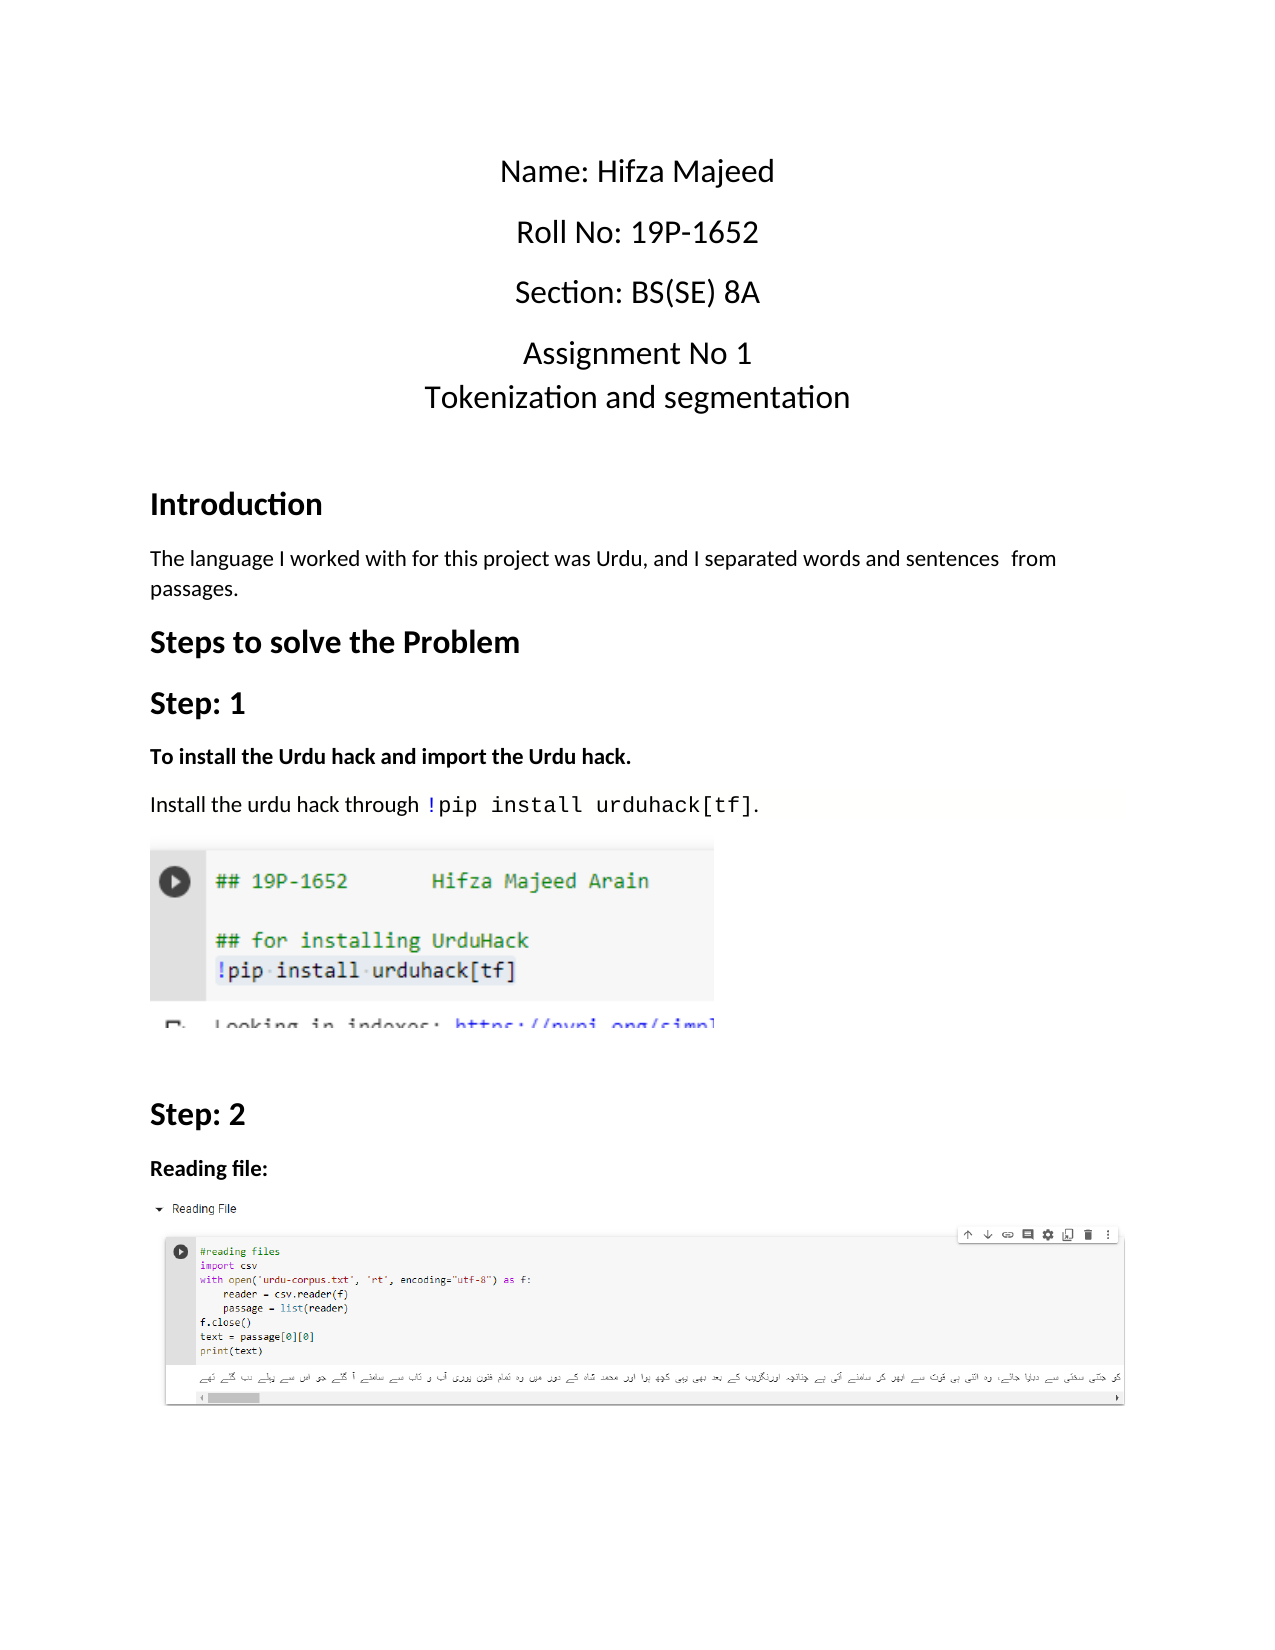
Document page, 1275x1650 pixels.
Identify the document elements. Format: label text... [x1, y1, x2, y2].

text Install the urdu hack through !pip install urduhack[tf]. [150, 789, 1125, 819]
picture [150, 1201, 1125, 1406]
text Roll No: 19P-1652 [150, 211, 1125, 251]
text Reading file: [150, 1154, 1125, 1182]
text Step: 1 [150, 682, 1125, 722]
picture [150, 835, 714, 1028]
text Steps to solve the Problem [150, 621, 1125, 662]
text Introduction [150, 483, 1125, 524]
text Name: Hifza Majeed [150, 150, 1125, 191]
text The language I worked with for this project was Urdu, and I separated words and sentences from passages. [150, 544, 1125, 602]
text To install the Urdu hack and import the Urdu hack. [150, 742, 1125, 770]
text Assignment No 1 Tokenization and segmentation [150, 332, 1125, 417]
text Section: BS(SE) 8A [150, 271, 1125, 312]
text Step: 2 [150, 1093, 1125, 1134]
